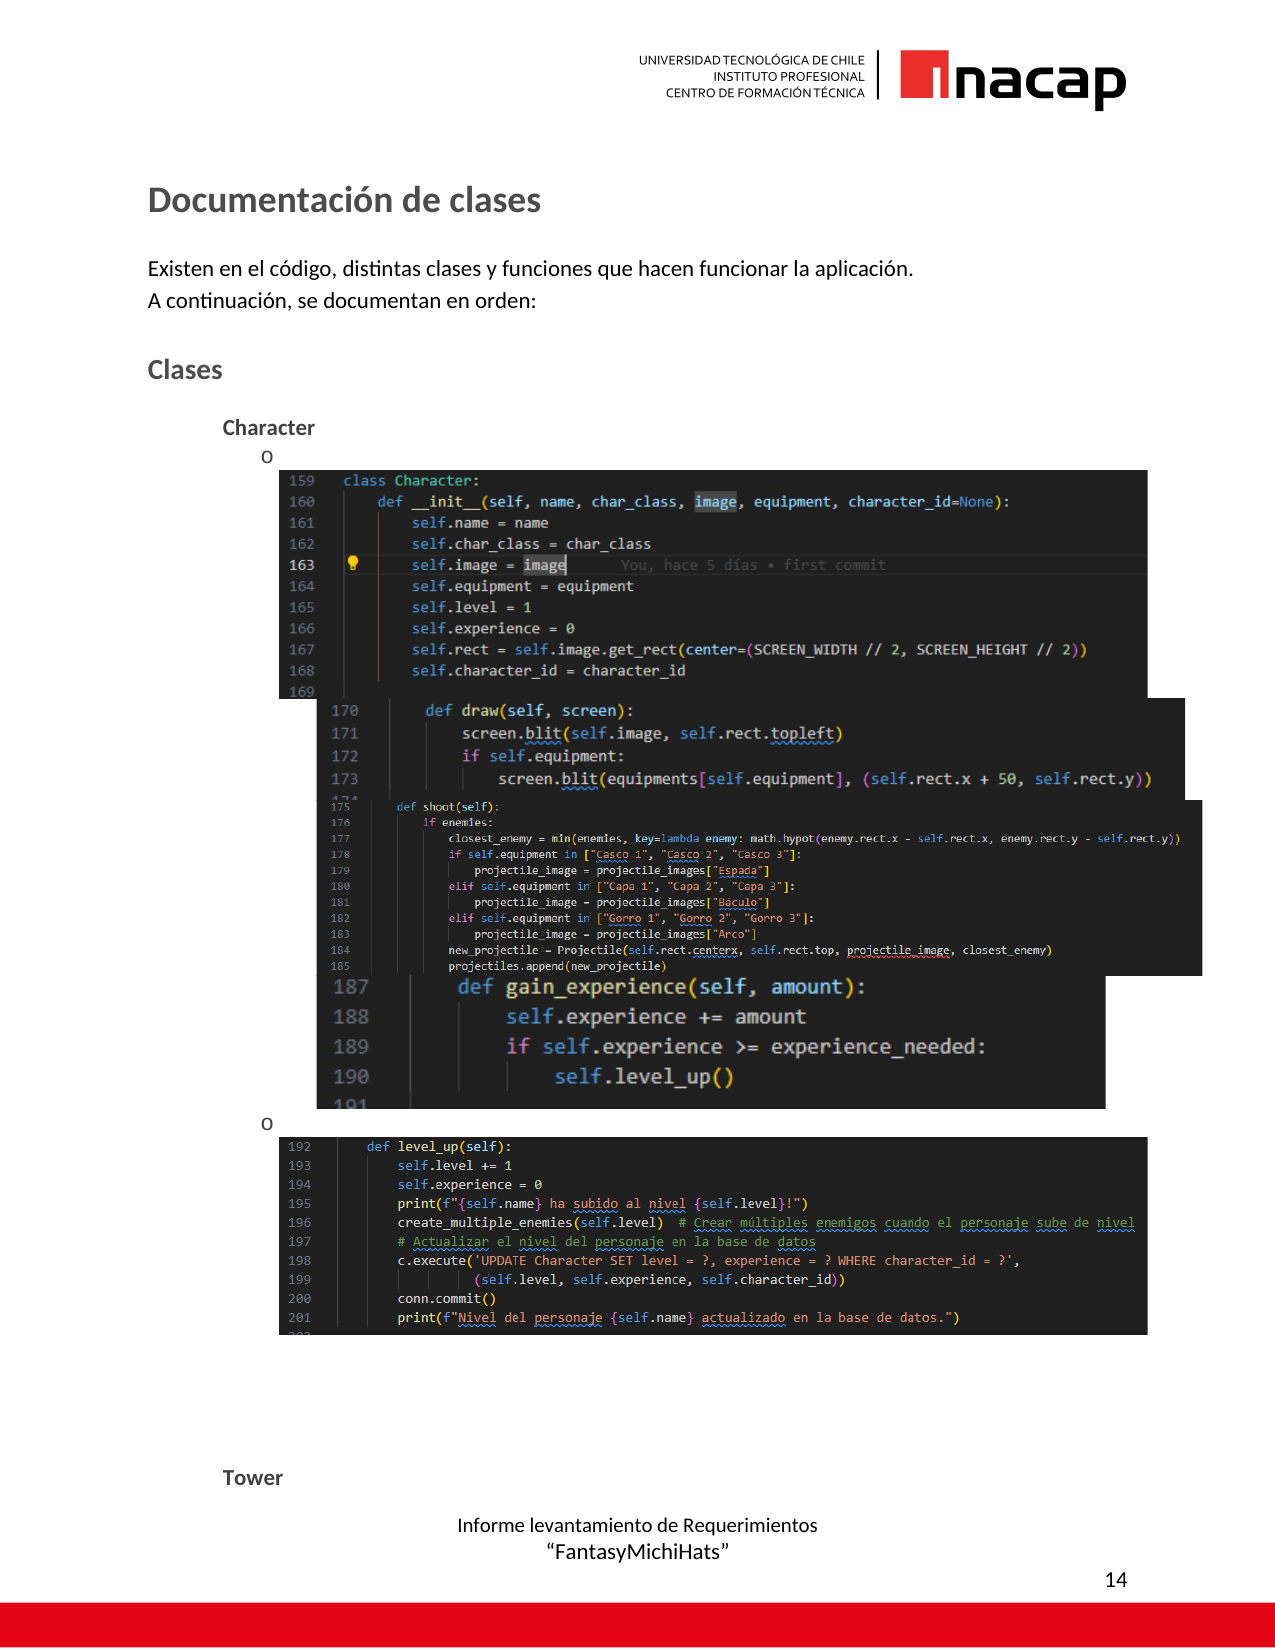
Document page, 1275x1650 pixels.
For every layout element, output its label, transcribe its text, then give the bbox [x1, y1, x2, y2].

list Character [223, 413, 1127, 441]
list Tower [223, 1463, 1127, 1491]
picture [636, 46, 1128, 112]
text Documentación de clases Existen en el código, distintas clases y funciones que hacen funcionar la aplicación. A continuación, se documentan en orden: Clases [148, 176, 1127, 387]
